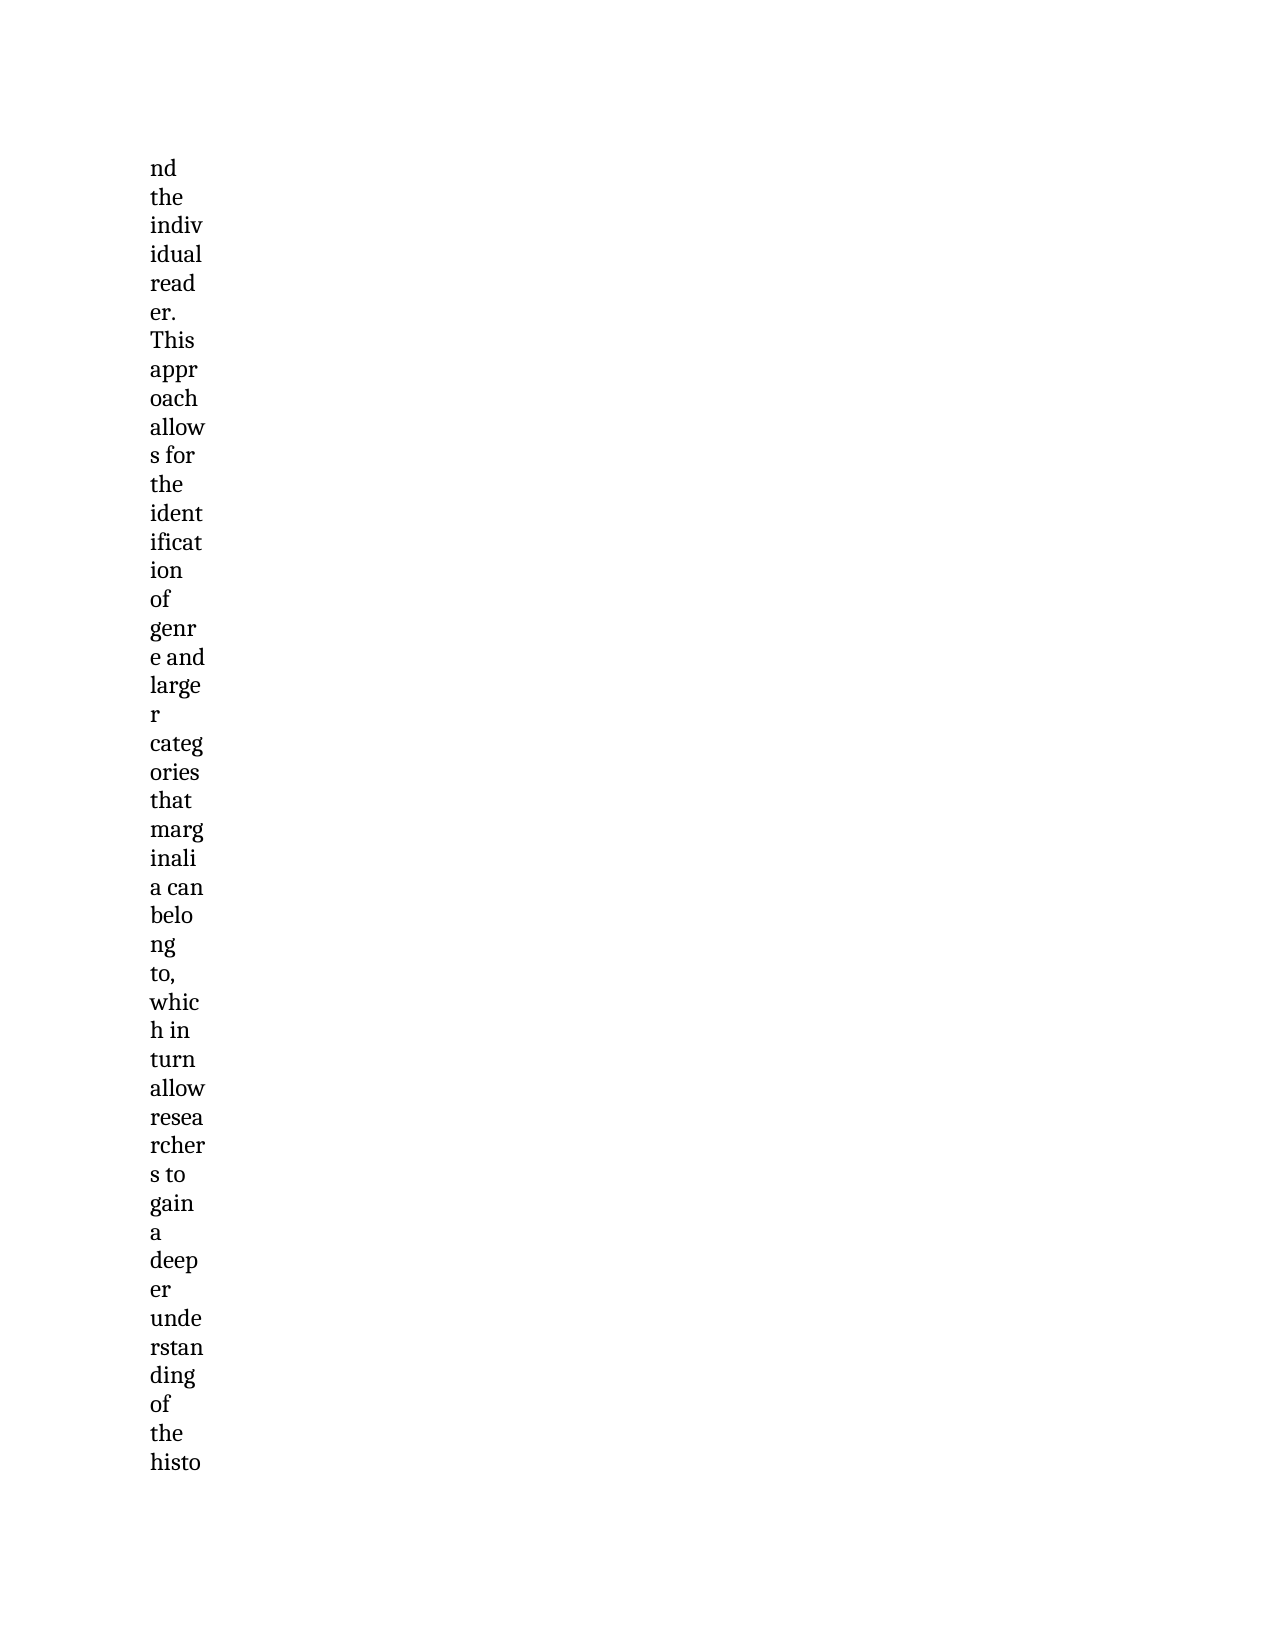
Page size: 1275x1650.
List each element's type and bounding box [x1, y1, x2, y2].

table_cell [139, 150, 217, 1476]
